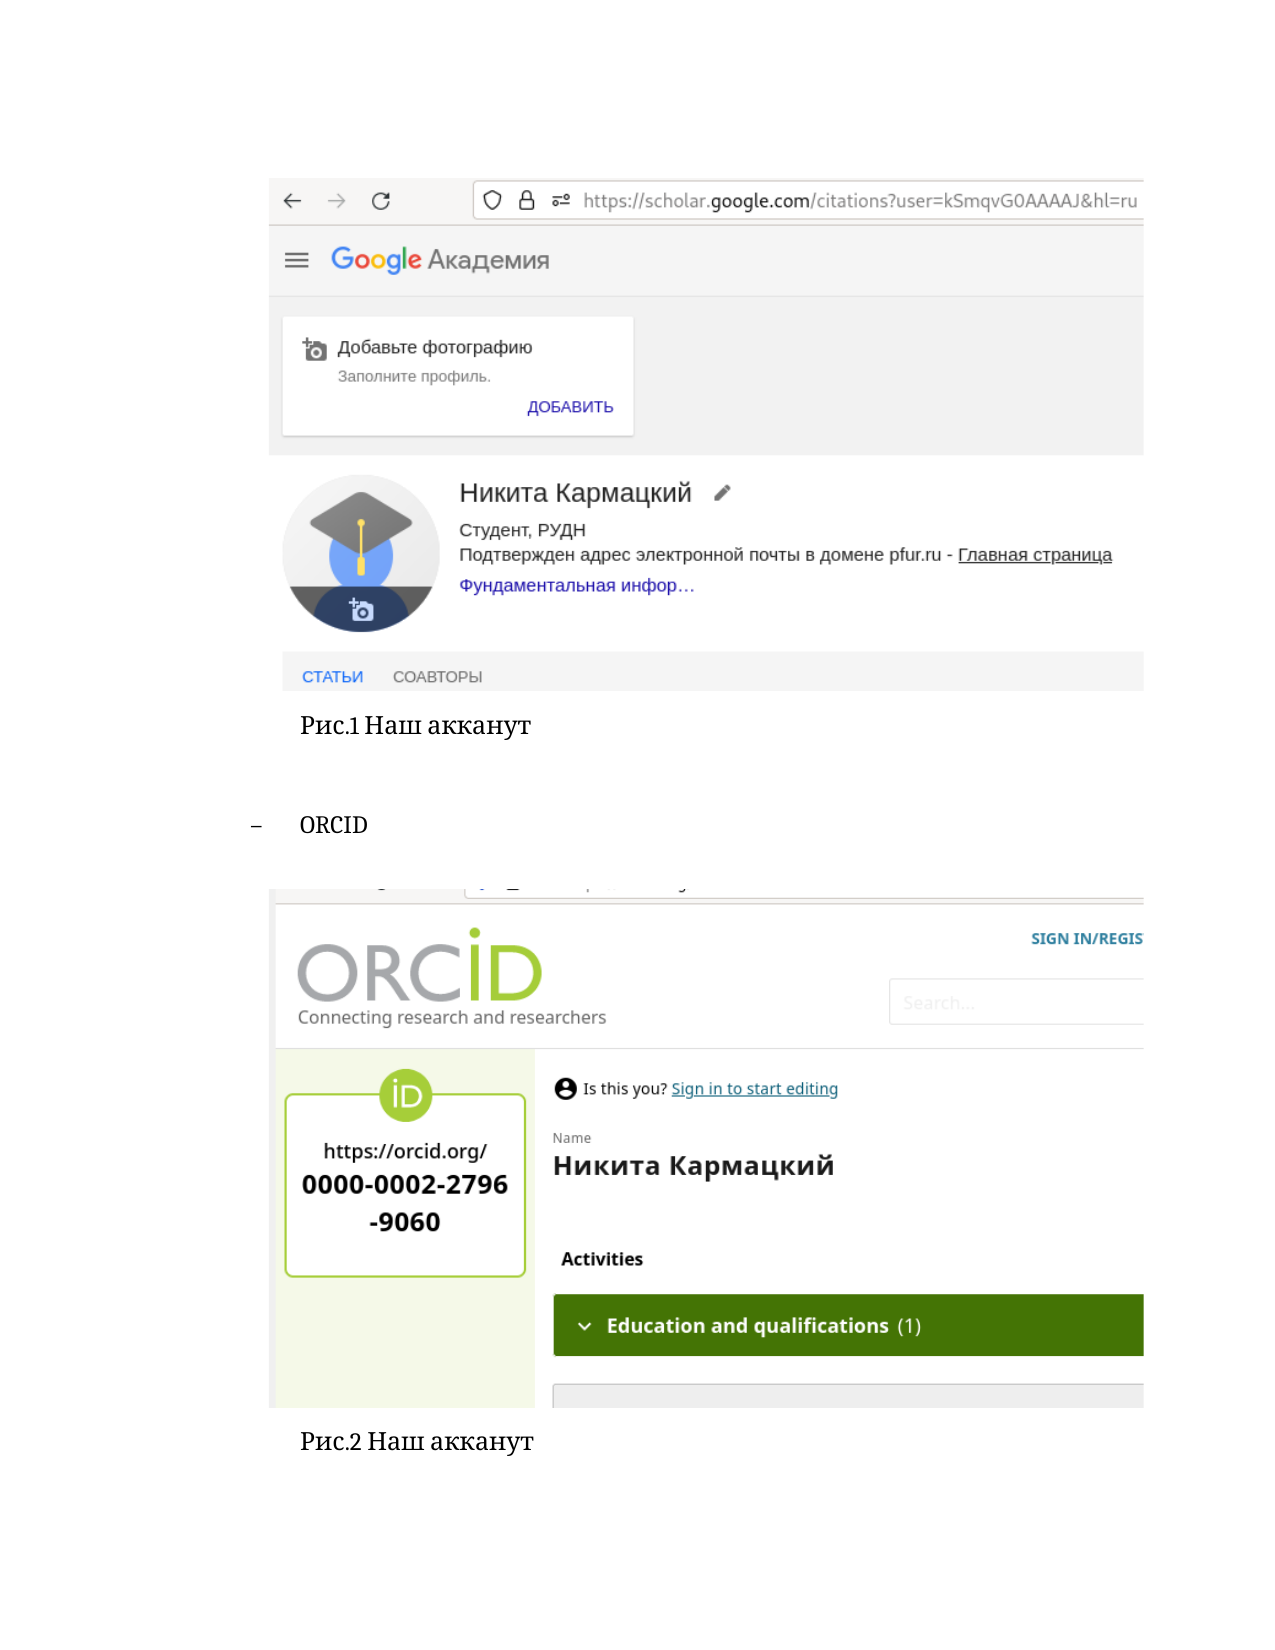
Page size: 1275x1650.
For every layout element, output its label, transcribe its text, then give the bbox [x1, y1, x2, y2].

list Рис.1 Наш акканут [250, 712, 1125, 741]
picture [268, 889, 1144, 1408]
list ORCID [250, 811, 1125, 840]
picture [268, 178, 1144, 691]
list Рис.2 Наш акканут [250, 1428, 1125, 1457]
